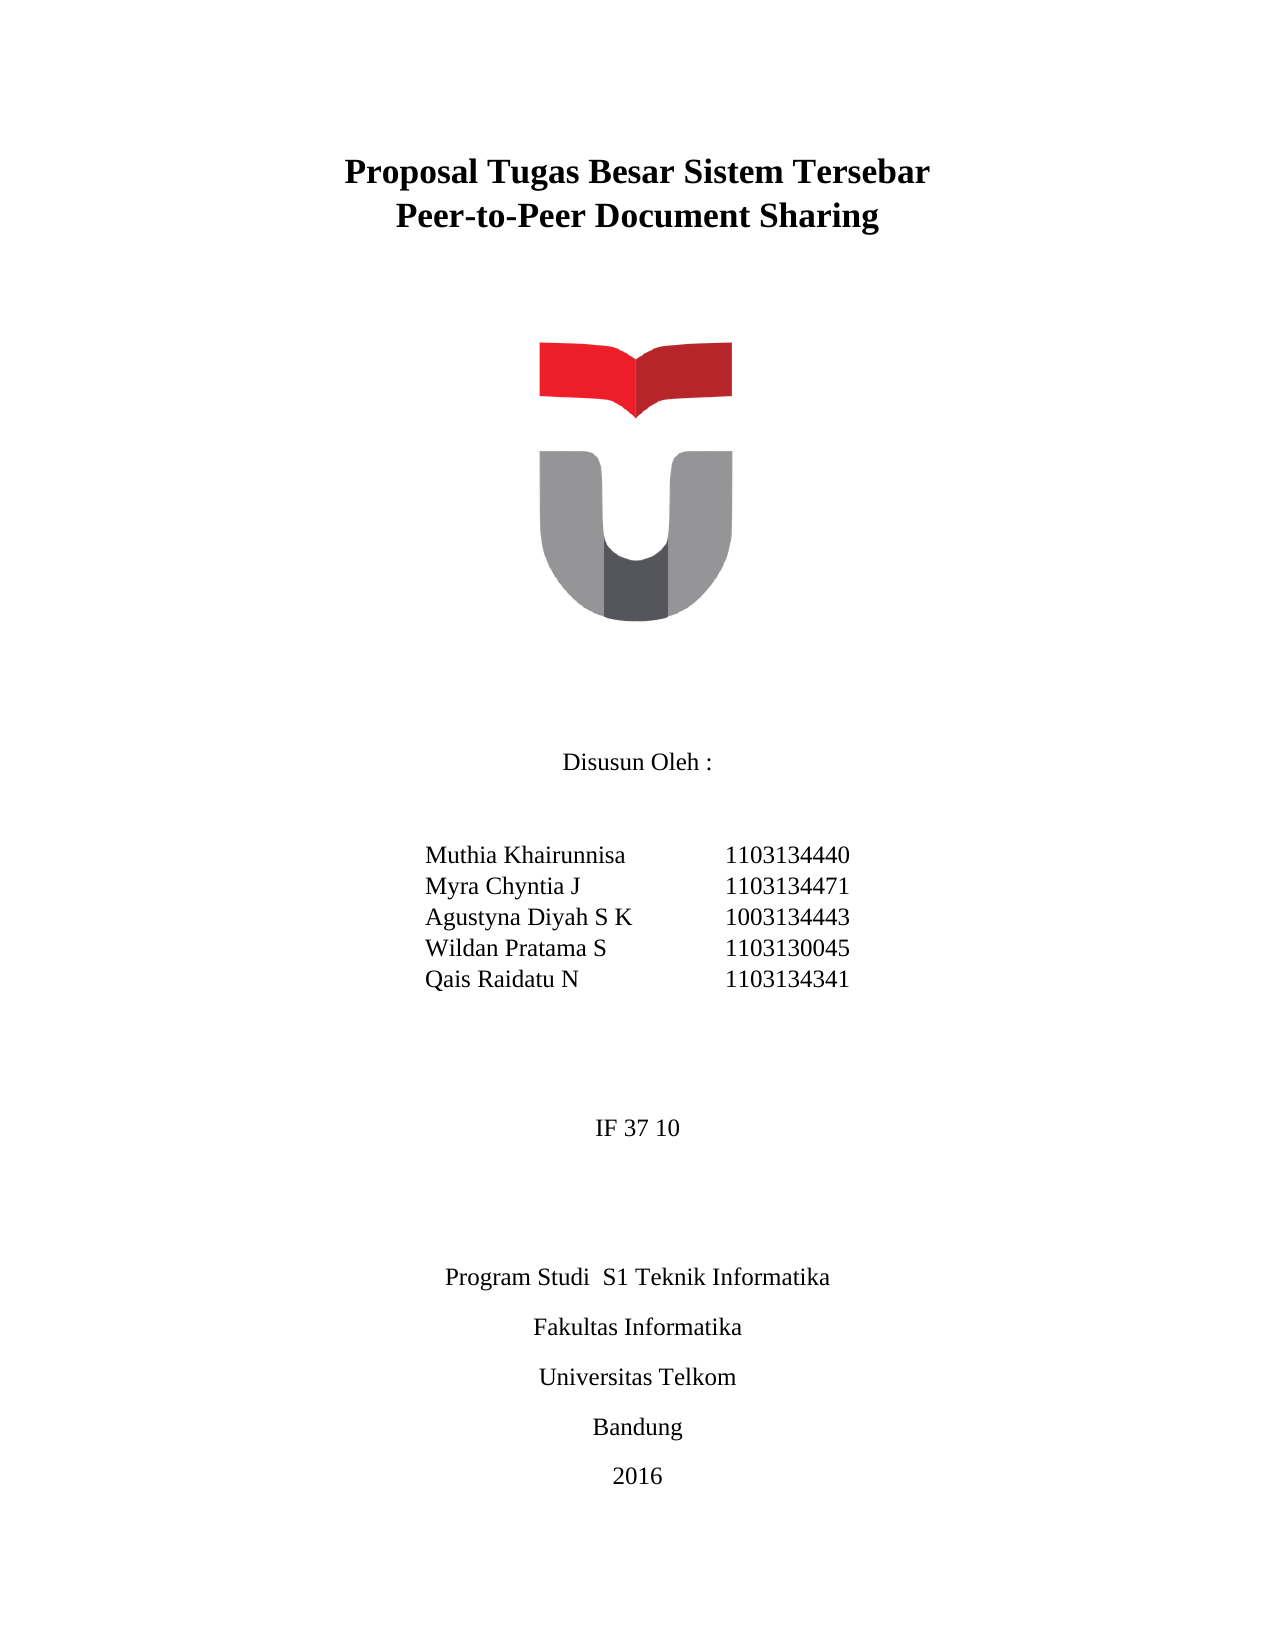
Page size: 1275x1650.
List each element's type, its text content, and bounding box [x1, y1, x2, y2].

text Agustyna Diyah S K 1003134443 [150, 902, 1125, 931]
text 2016 [150, 1461, 1125, 1490]
picture [530, 318, 745, 633]
text Universitas Telkom [150, 1362, 1125, 1391]
text Bandung [150, 1412, 1125, 1440]
text Program Studi S1 Teknik Informatika [150, 1262, 1125, 1291]
text Myra Chyntia J 1103134471 [150, 871, 1125, 900]
text Peer-to-Peer Document Sharing [150, 194, 1125, 235]
text Qais Raidatu N 1103134341 [150, 964, 1125, 993]
text Fakultas Informatika [150, 1312, 1125, 1341]
text Wildan Pratama S 1103130045 [150, 933, 1125, 962]
text Disusun Oleh : [150, 747, 1125, 776]
text IF 37 10 [150, 1113, 1125, 1142]
text Proposal Tugas Besar Sistem Tersebar [150, 150, 1125, 191]
text Muthia Khairunnisa 1103134440 [150, 840, 1125, 869]
